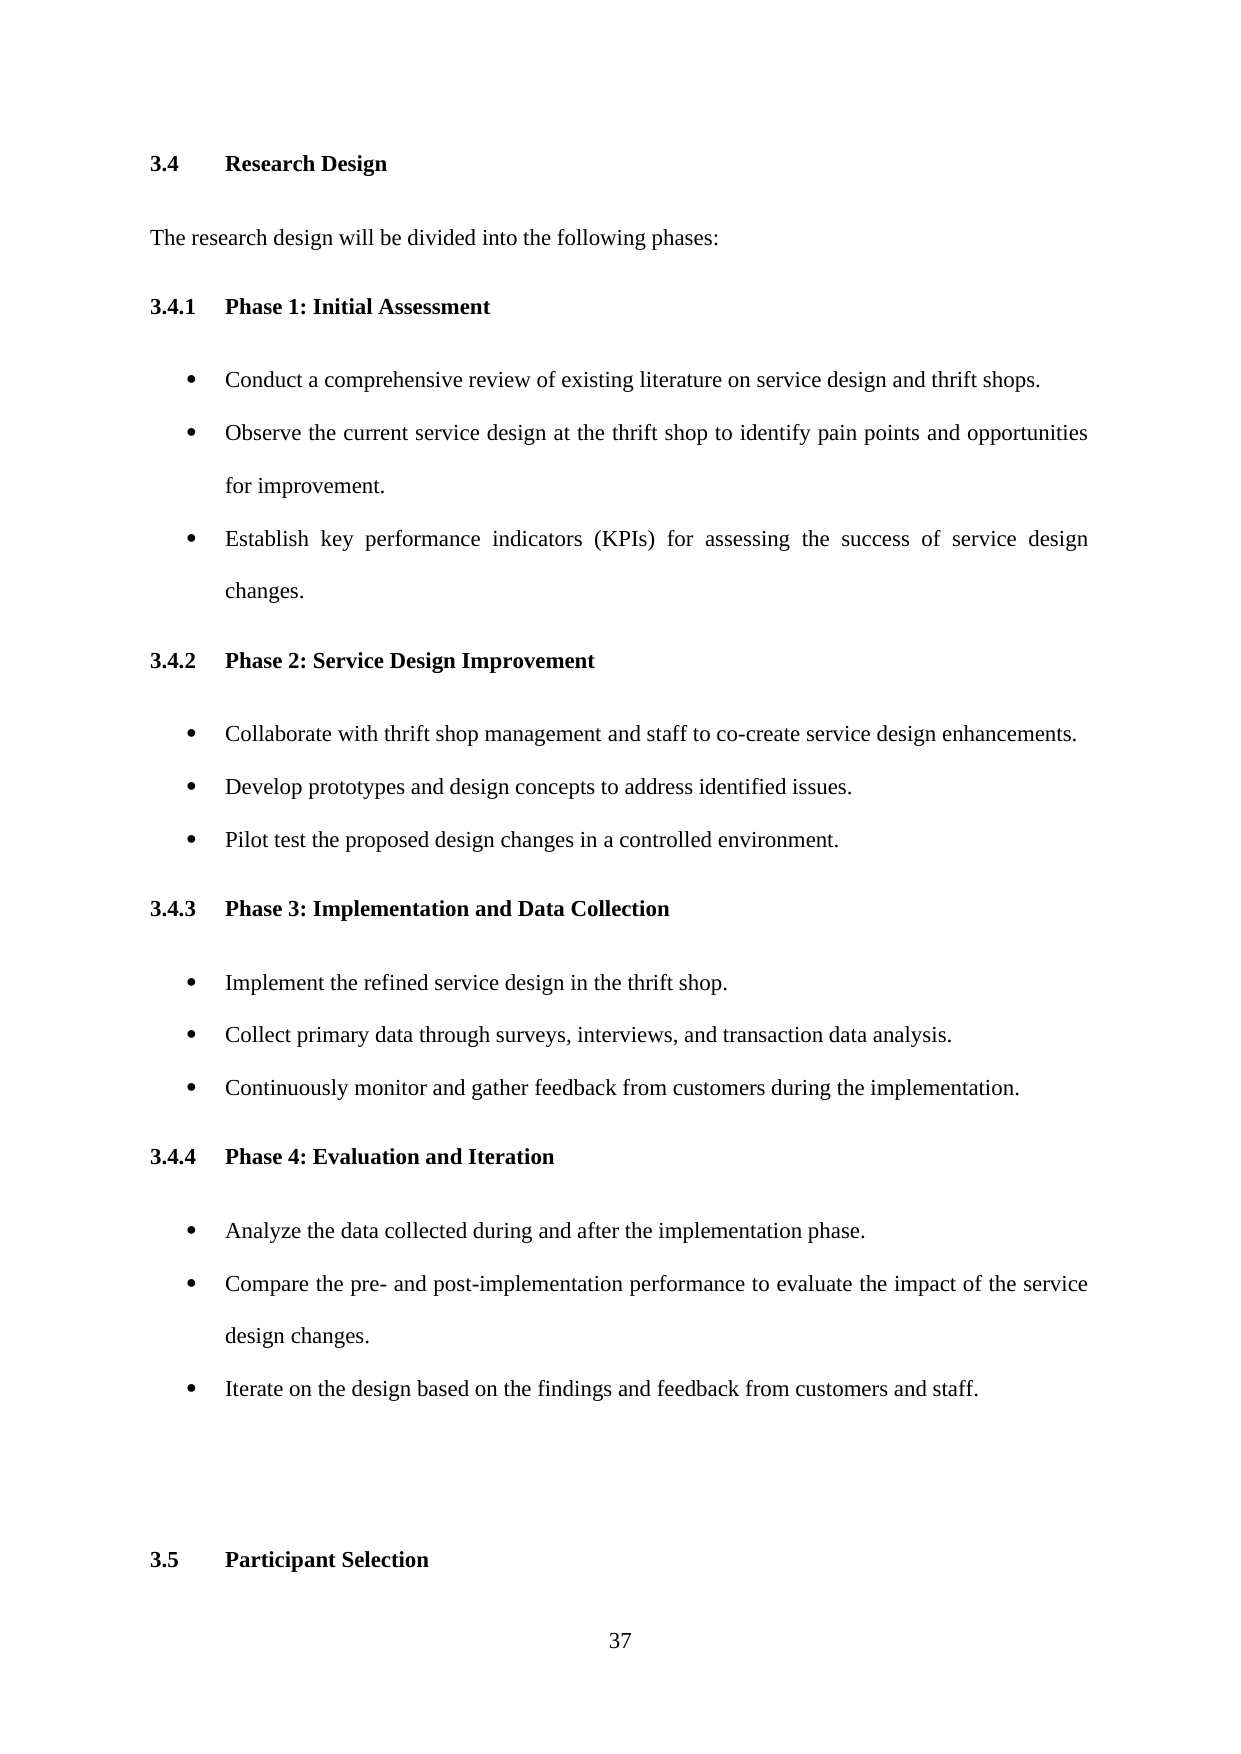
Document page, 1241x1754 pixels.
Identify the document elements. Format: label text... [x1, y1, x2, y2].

list Conduct a comprehensive review of existing literature on service design and thrift shops. [187, 366, 1090, 393]
list Iterate on the design based on the findings and feedback from customers and staff. [187, 1375, 1090, 1401]
list Observe the current service design at the thrift shop to identify pain points and opportunities for improvement. [187, 419, 1090, 498]
list Develop prototypes and design concepts to address identified issues. [187, 773, 1090, 799]
list Compare the pre- and post-implementation performance to evaluate the impact of the service design changes. [187, 1269, 1090, 1349]
list Continuously monitor and gather feedback from customers during the implementation. [187, 1074, 1090, 1100]
subtitle 3.4.2 Phase 2: Service Design Improvement [150, 647, 1090, 673]
subtitle 3.4.4 Phase 4: Evaluation and Iteration [150, 1143, 1090, 1170]
list Collaborate with thrift shop management and staff to co-create service design enhancements. [187, 720, 1090, 747]
list Collect primary data through surveys, interviews, and transaction data analysis. [187, 1021, 1090, 1048]
list Analyze the data collected during and after the implementation phase. [187, 1217, 1090, 1243]
list Establish key performance indicators (KPIs) for assessing the success of service design changes. [187, 524, 1090, 604]
subtitle 3.4.3 Phase 3: Implementation and Data Collection [150, 895, 1090, 921]
subtitle 3.5 Participant Selection [150, 1546, 1090, 1573]
list Implement the refined service design in the thrift shop. [187, 968, 1090, 995]
text The research design will be divided into the following phases: [150, 223, 1090, 250]
subtitle 3.4.1 Phase 1: Initial Assessment [150, 293, 1090, 319]
list Pilot test the proposed design changes in a controlled environment. [187, 826, 1090, 852]
subtitle 3.4 Research Design [150, 150, 1090, 176]
